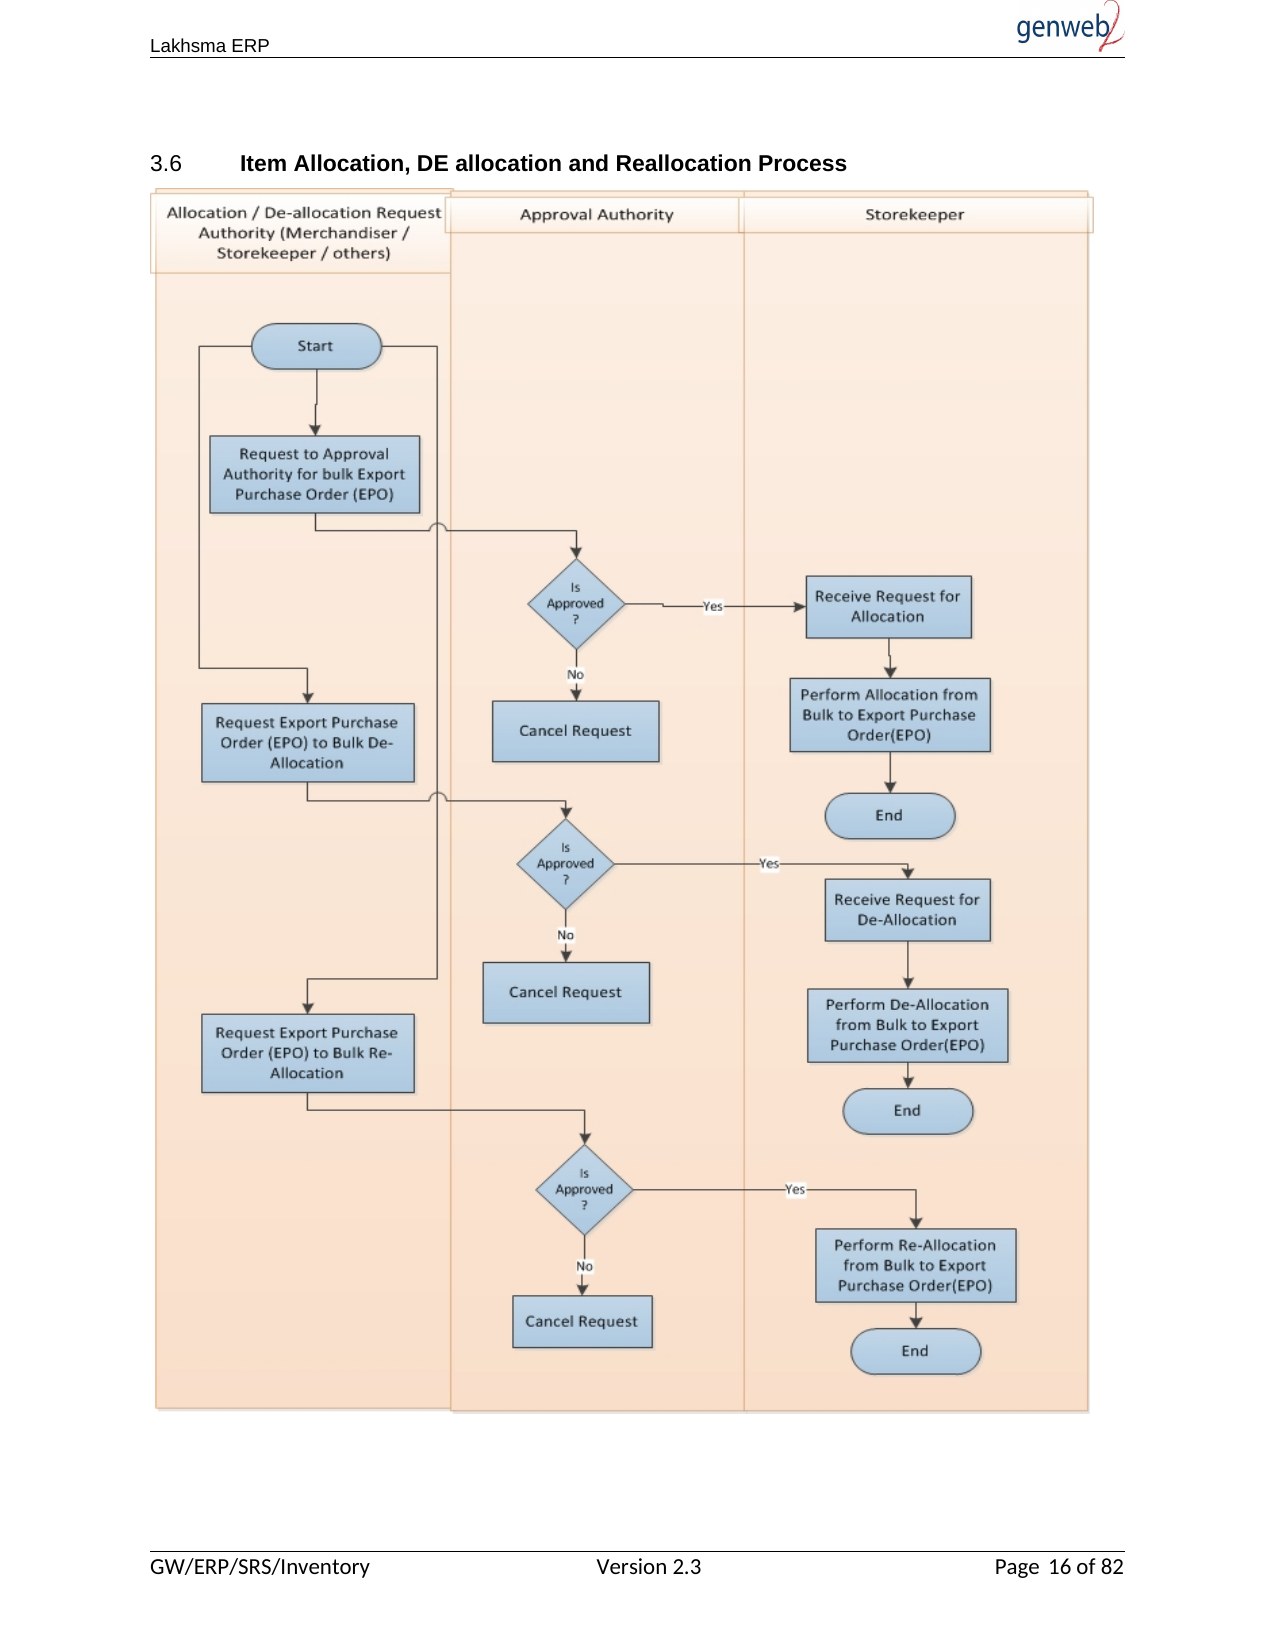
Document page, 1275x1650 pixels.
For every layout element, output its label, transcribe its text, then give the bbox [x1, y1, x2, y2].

picture [1017, 0, 1125, 53]
subtitle Item Allocation, DE allocation and Reallocation Process [150, 150, 1125, 176]
picture [150, 188, 1094, 1414]
